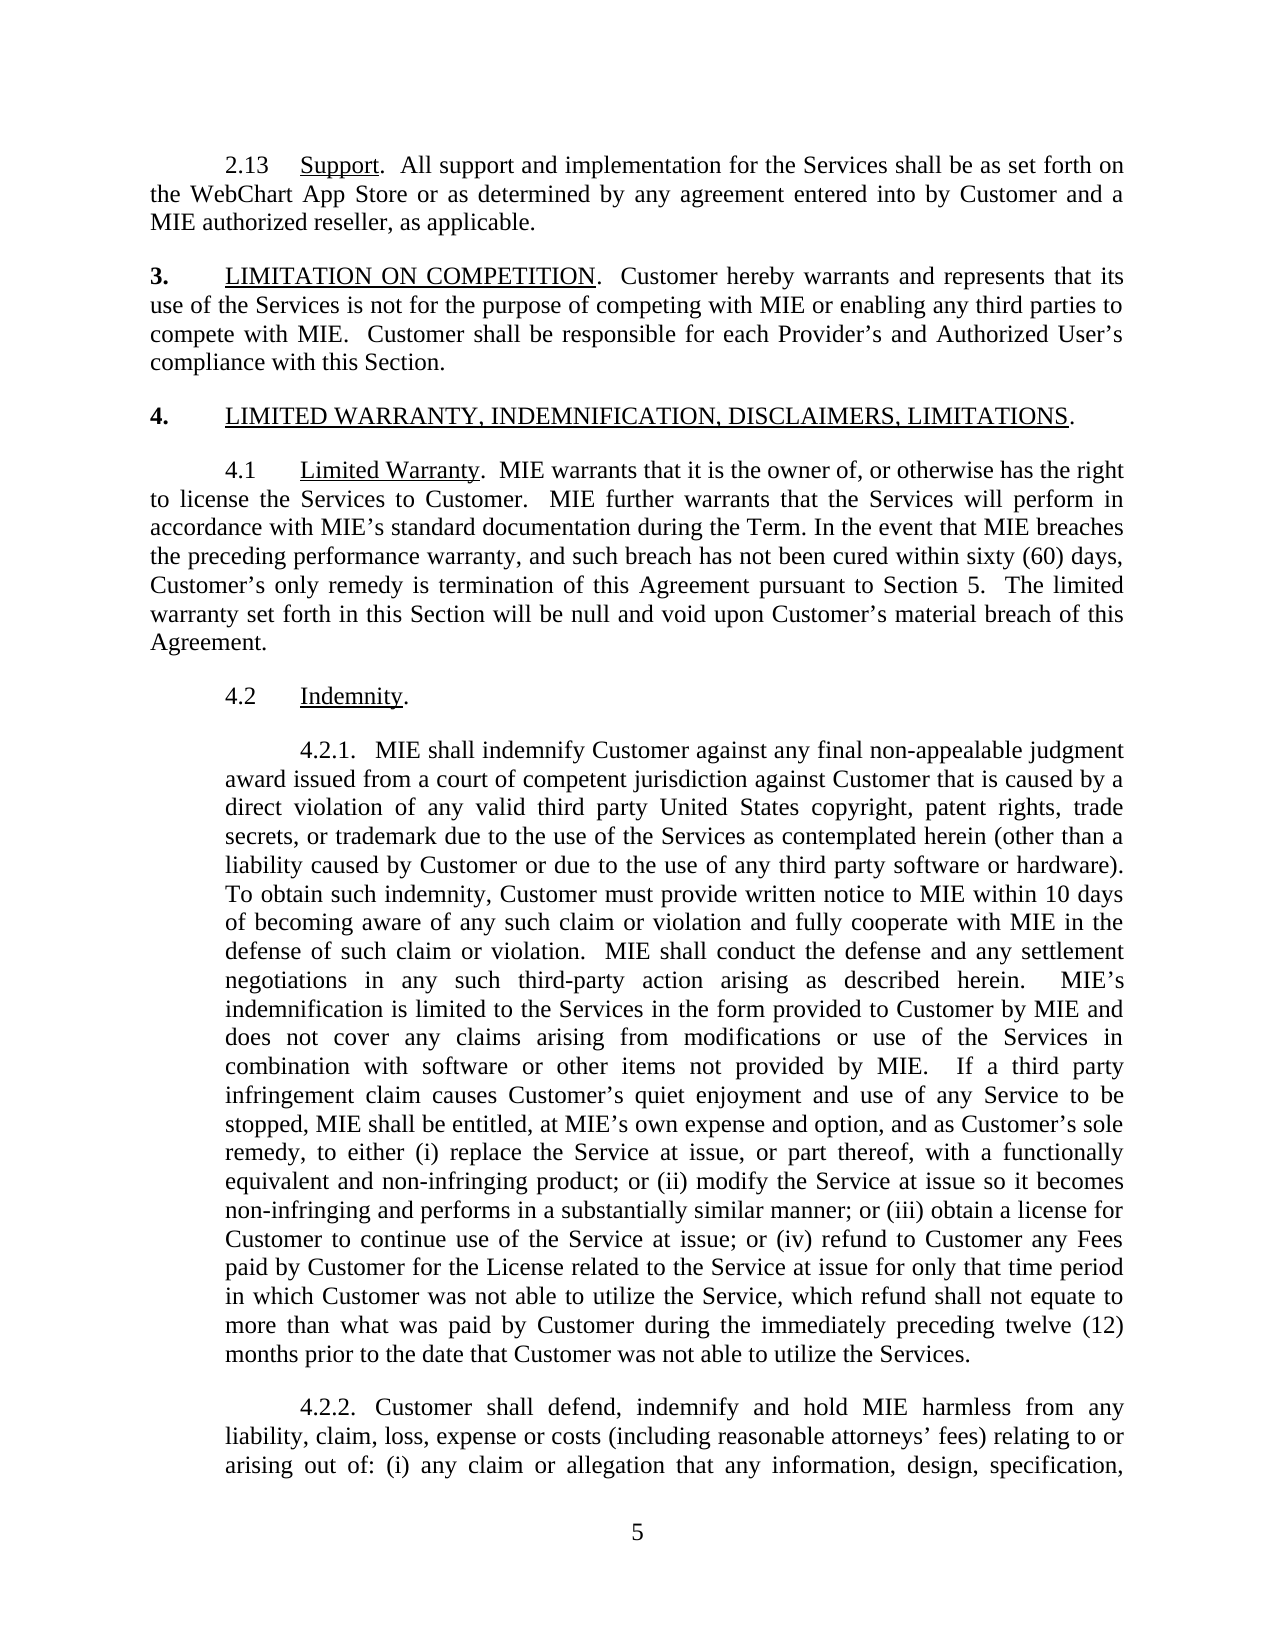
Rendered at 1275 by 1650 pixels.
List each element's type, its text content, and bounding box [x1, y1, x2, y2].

list LIMITATION ON COMPETITION. Customer hereby warrants and represents that its use of the Services is not for the purpose of competing with MIE or enabling any third parties to compete with MIE. Customer shall be responsible for each Provider’s and Authorized User’s compliance with this Section. [150, 261, 1125, 376]
list Support. All support and implementation for the Services shall be as set forth on the WebChart App Store or as determined by any agreement entered into by Customer and a MIE authorized reseller, as applicable. [150, 150, 1125, 236]
list LIMITED WARRANTY, INDEMNIFICATION, DISCLAIMERS, LIMITATIONS. [150, 401, 1125, 430]
list Limited Warranty. MIE warrants that it is the owner of, or otherwise has the right to license the Services to Customer. MIE further warrants that the Services will perform in accordance with MIE’s standard documentation during the Term. In the event that MIE breaches the preceding performance warranty, and such breach has not been cured within sixty (60) days, Customer’s only remedy is termination of this Agreement pursuant to Section 5. The limited warranty set forth in this Section will be null and void upon Customer’s material breach of this Agreement. [150, 455, 1125, 656]
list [225, 1392, 1125, 1479]
list Indemnity. [150, 681, 1125, 710]
list MIE shall indemnify Customer against any final non-appealable judgment award issued from a court of competent jurisdiction against Customer that is caused by a direct violation of any valid third party United States copyright, patent rights, trade secrets, or trademark due to the use of the Services as contemplated herein (other than a liability caused by Customer or due to the use of any third party software or hardware). To obtain such indemnity, Customer must provide written notice to MIE within 10 days of becoming aware of any such claim or violation and fully cooperate with MIE in the defense of such claim or violation. MIE shall conduct the defense and any settlement negotiations in any such third-party action arising as described herein. MIE’s indemnification is limited to the Services in the form provided to Customer by MIE and does not cover any claims arising from modifications or use of the Services in combination with software or other items not provided by MIE. If a third party infringement claim causes Customer’s quiet enjoyment and use of any Service to be stopped, MIE shall be entitled, at MIE’s own expense and option, and as Customer’s sole remedy, to either (i) replace the Service at issue, or part thereof, with a functionally equivalent and non-infringing product; or (ii) modify the Service at issue so it becomes non-infringing and performs in a substantially similar manner; or (iii) obtain a license for Customer to continue use of the Service at issue; or (iv) refund to Customer any Fees paid by Customer for the License related to the Service at issue for only that time period in which Customer was not able to utilize the Service, which refund shall not equate to more than what was paid by Customer during the immediately preceding twelve (12) months prior to the date that Customer was not able to utilize the Services. [225, 735, 1125, 1367]
